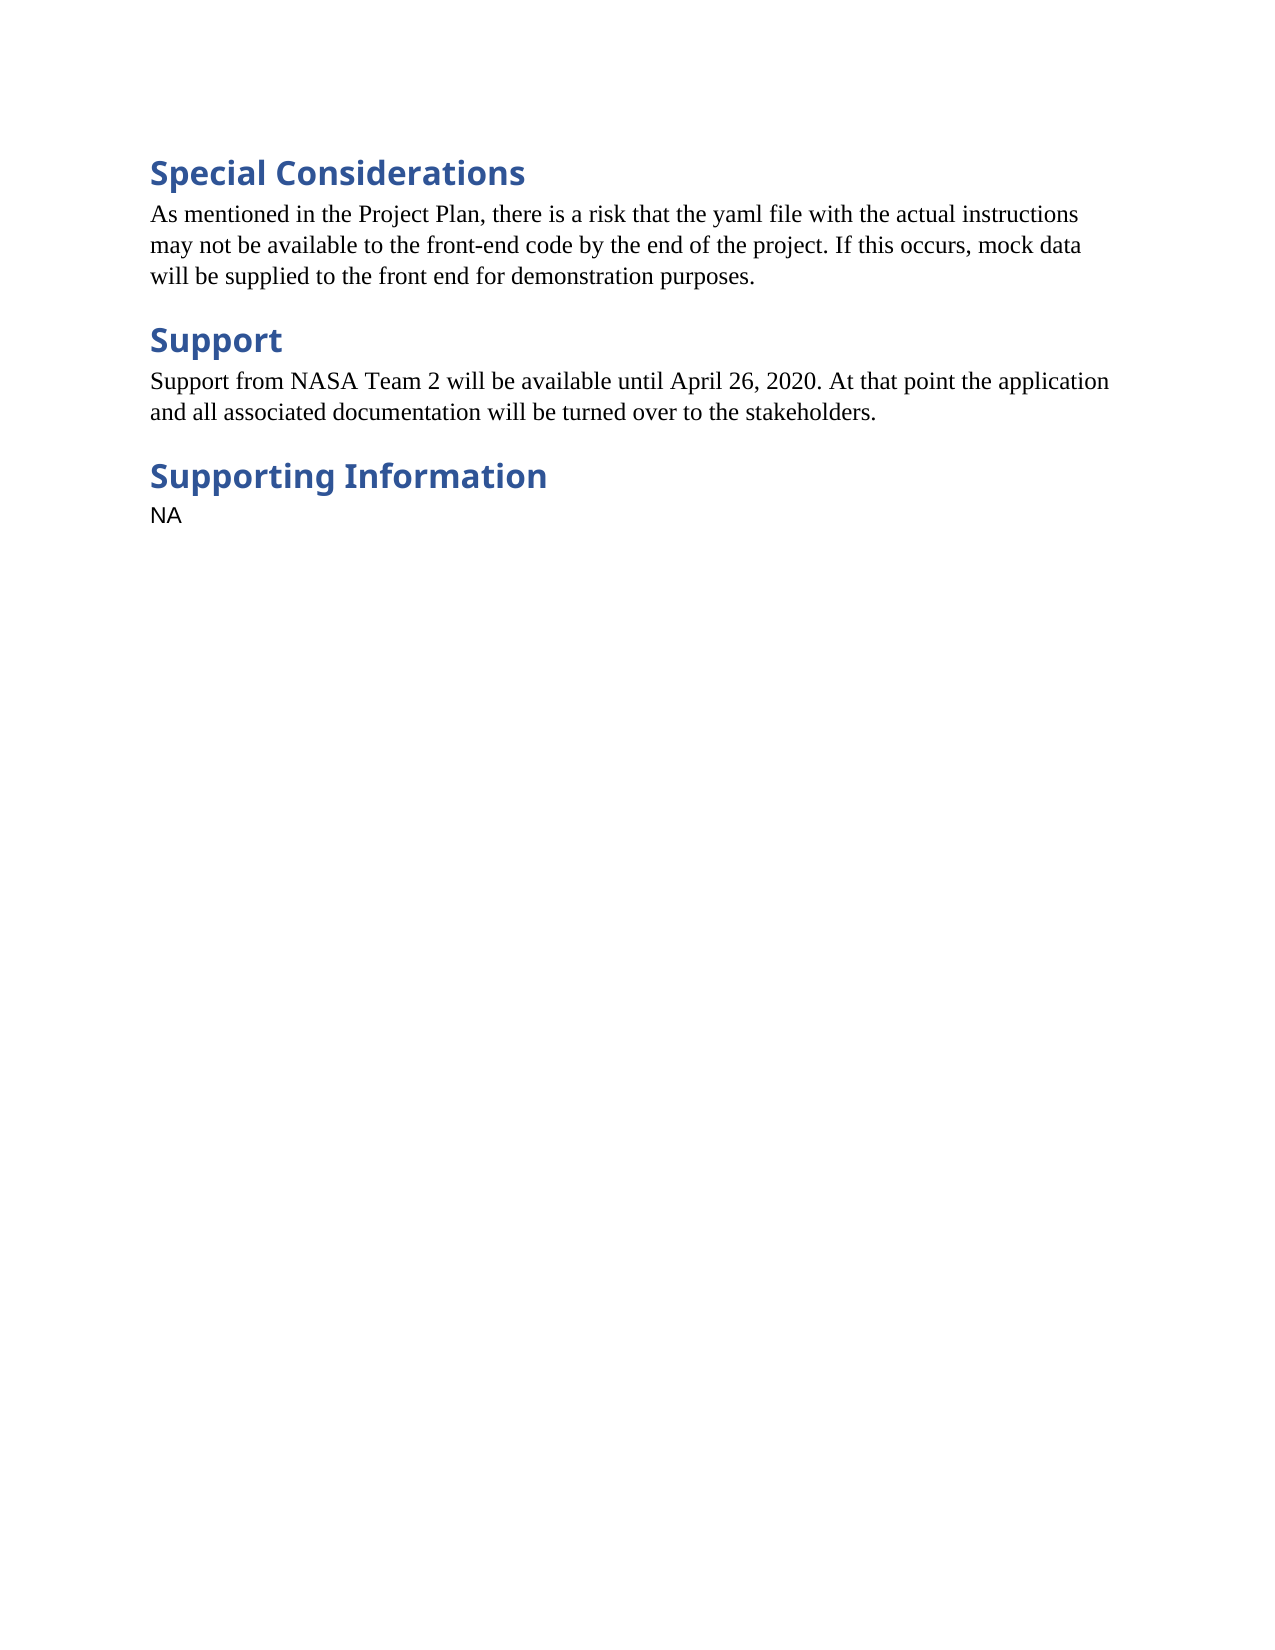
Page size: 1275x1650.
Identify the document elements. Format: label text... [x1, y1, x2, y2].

text As mentioned in the Project Plan, there is a risk that the yaml file with the actual instructions may not be available to the front-end code by the end of the project. If this occurs, mock data will be supplied to the front end for demonstration purposes. [150, 199, 1125, 290]
subtitle Special Considerations [150, 150, 1125, 195]
subtitle Support [150, 317, 1125, 362]
subtitle Supporting Information [150, 453, 1125, 498]
text Support from NASA Team 2 will be available until April 26, 2020. At that point the application and all associated documentation will be turned over to the stakeholders. [150, 366, 1125, 426]
text NA [150, 502, 1125, 528]
